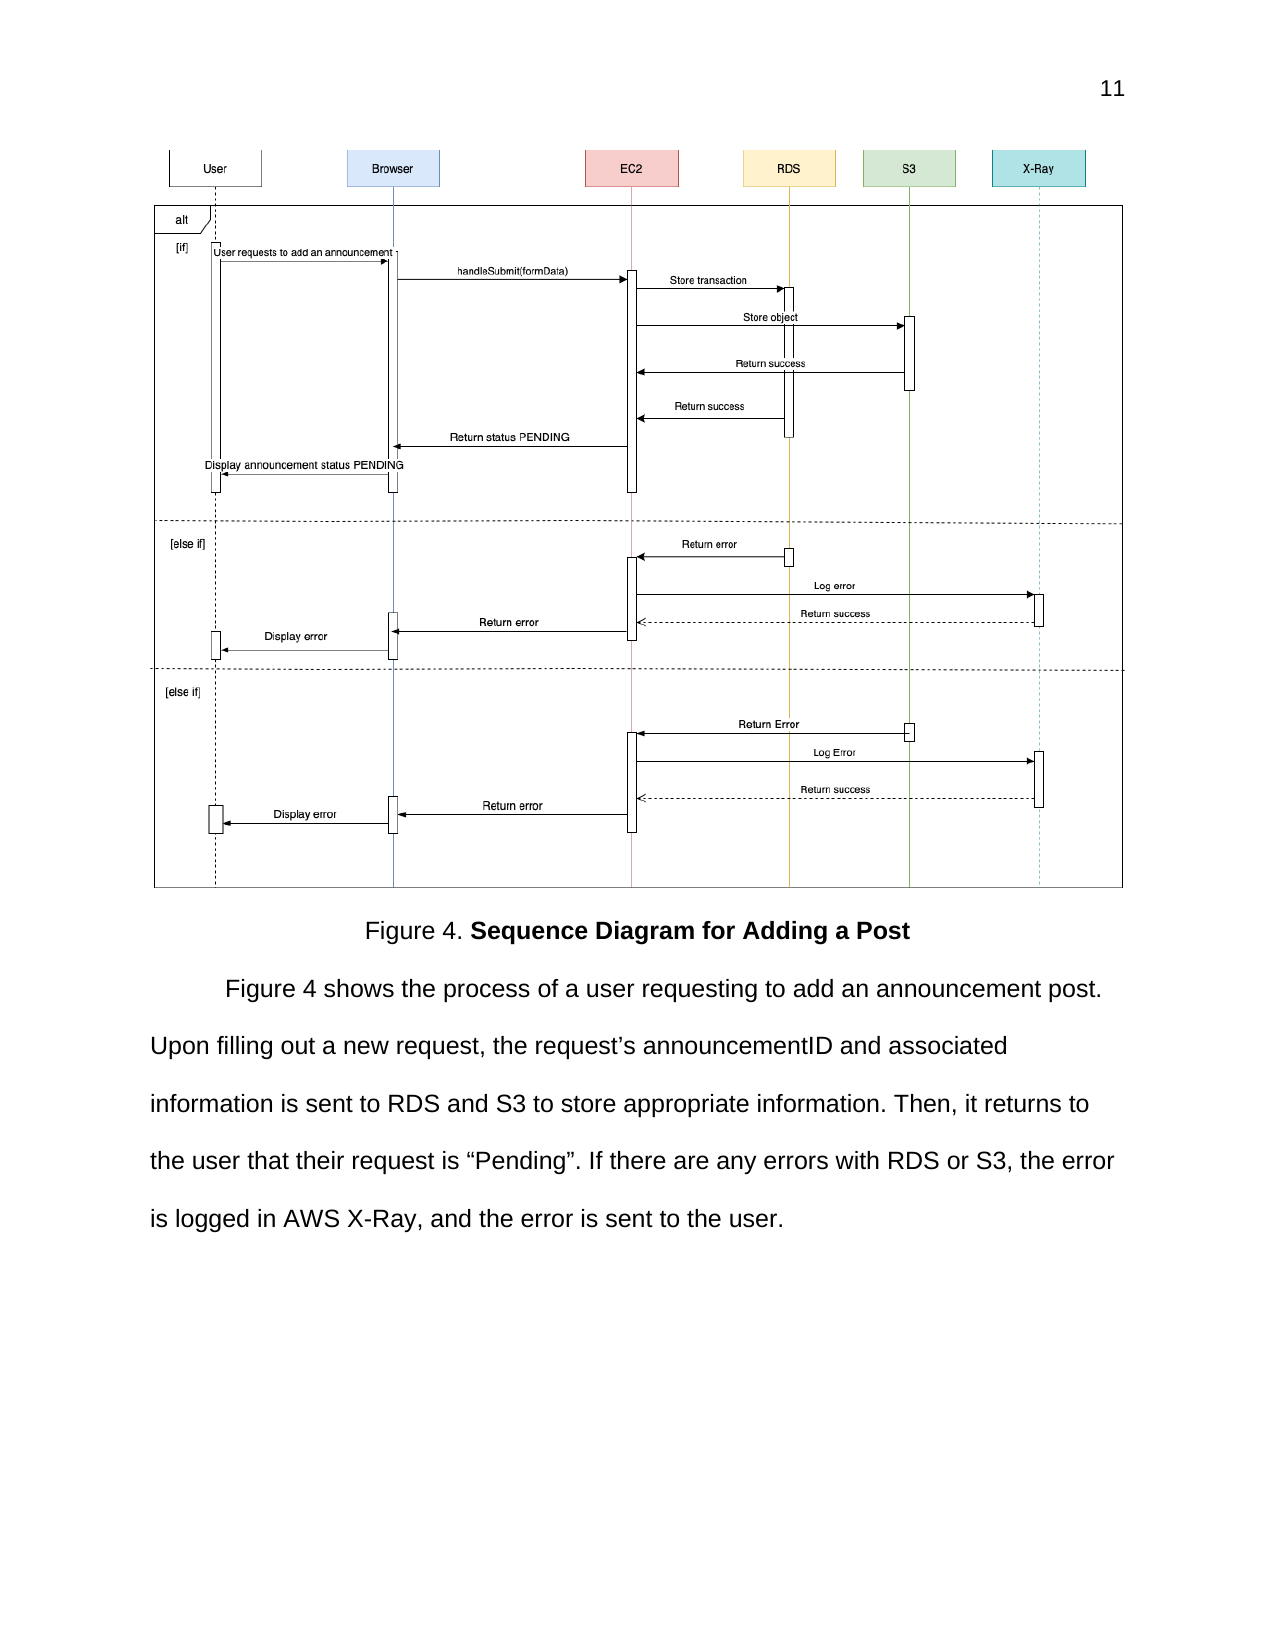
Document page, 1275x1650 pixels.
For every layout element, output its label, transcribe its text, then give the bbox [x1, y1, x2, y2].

picture [150, 150, 1125, 888]
text Figure 4 shows the process of a user requesting to add an announcement post. Upon filling out a new request, the request’s announcementID and associated information is sent to RDS and S3 to store appropriate information. Then, it returns to the user that their request is “Pending”. If there are any errors with RDS or S3, the error is logged in AWS X-Ray, and the error is sent to the user. [150, 974, 1125, 1232]
text Figure 4. Sequence Diagram for Adding a Post [150, 888, 1125, 945]
